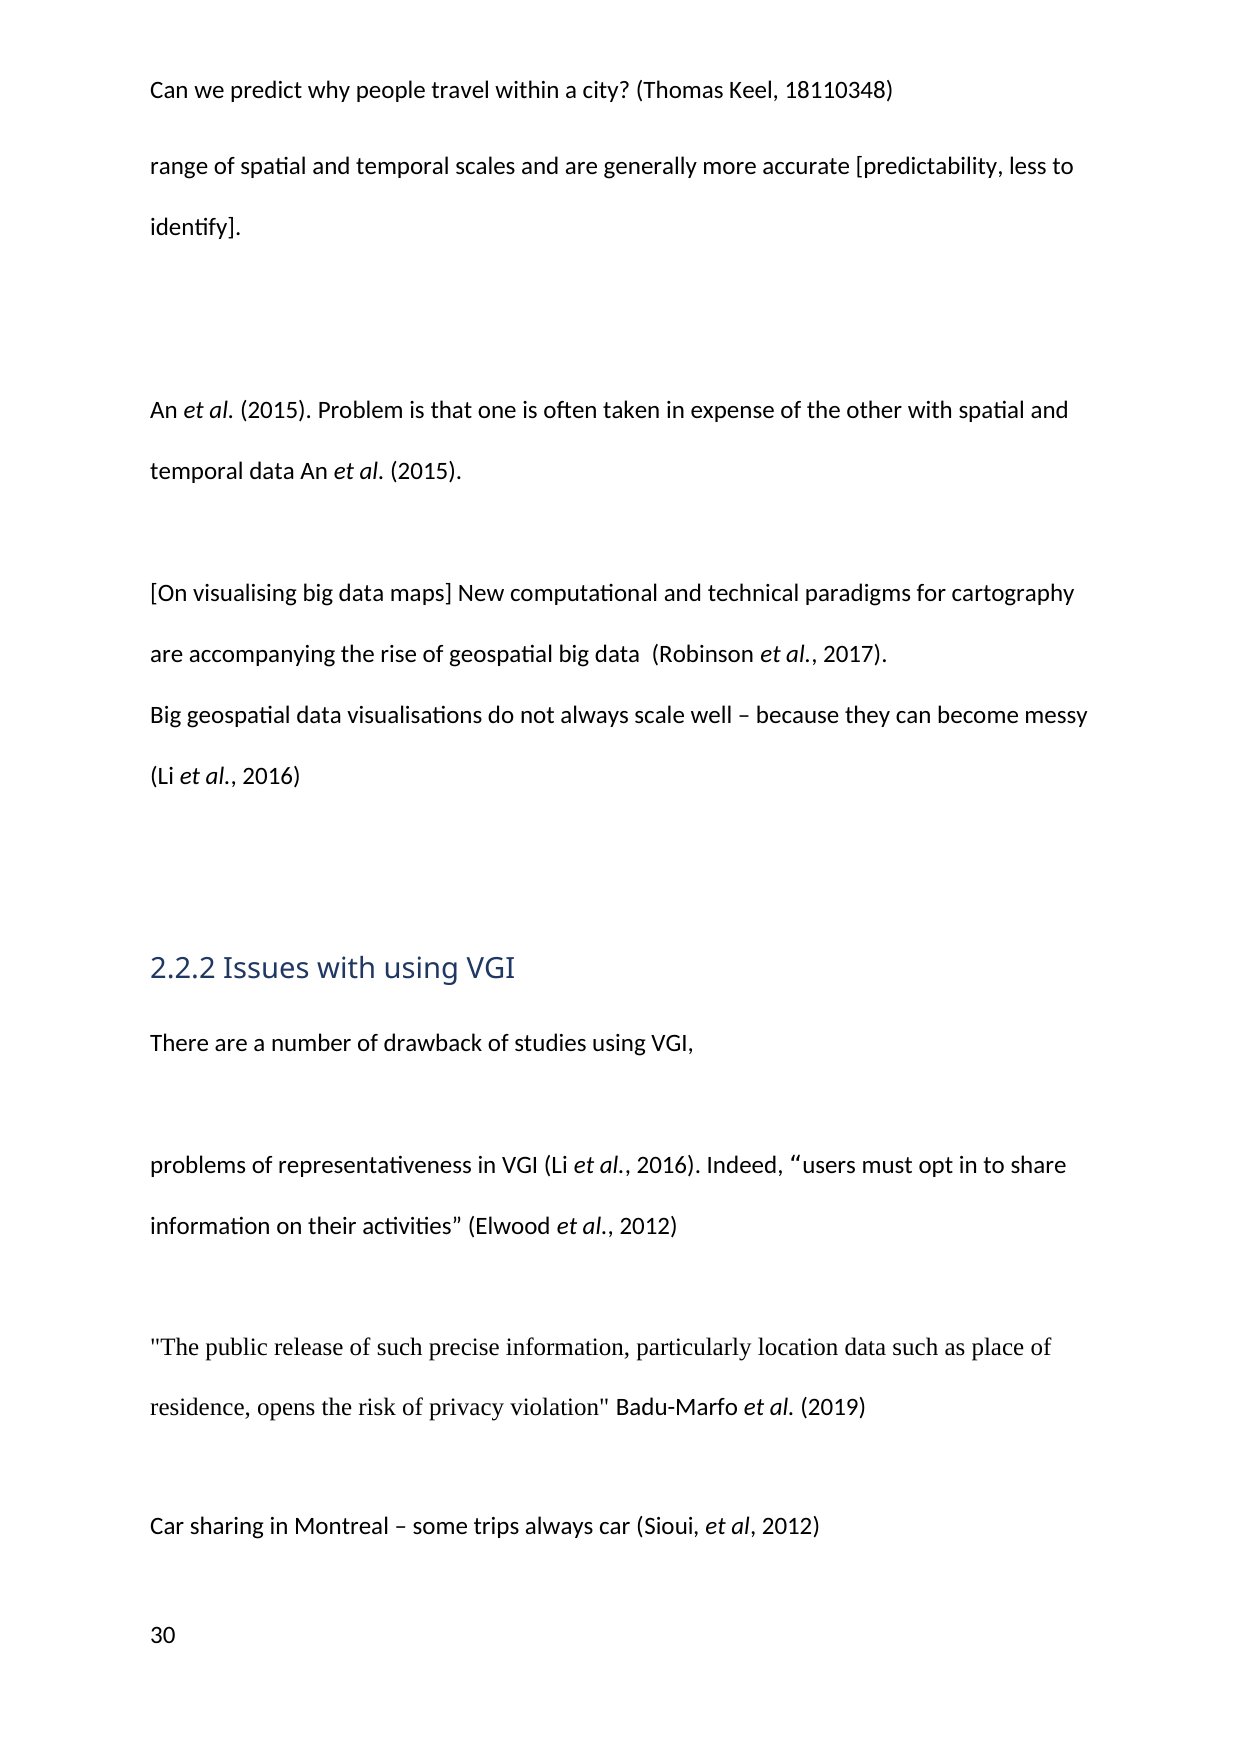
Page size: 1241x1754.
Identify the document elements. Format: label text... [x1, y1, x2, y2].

text "The public release of such precise information, particularly location data such as place of residence, opens the risk of privacy violation" Badu-Marfo et al. (2019) [150, 1332, 1090, 1422]
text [150, 150, 1090, 242]
text There are a number of drawback of studies using VGI, [150, 1027, 1090, 1058]
subtitle 2.2.2 Issues with using VGI [150, 948, 1090, 987]
text [On visualising big data maps] New computational and technical paradigms for cartography are accompanying the rise of geospatial big data (Robinson et al., 2017). [150, 577, 1090, 669]
text problems of representativeness in VGI (Li et al., 2016). Indeed, ﻿“users must opt in to share information on their activities” (Elwood et al., 2012) [150, 1149, 1090, 1241]
text Car sharing in Montreal – some trips always car (Sioui, et al, 2012) [150, 1510, 1090, 1541]
text Big geospatial data visualisations do not always scale well – because they can become messy (Li et al., 2016) [150, 699, 1090, 791]
text An et al. (2015). Problem is that one is often taken in expense of the other with spatial and temporal data An et al. (2015). [150, 394, 1090, 486]
